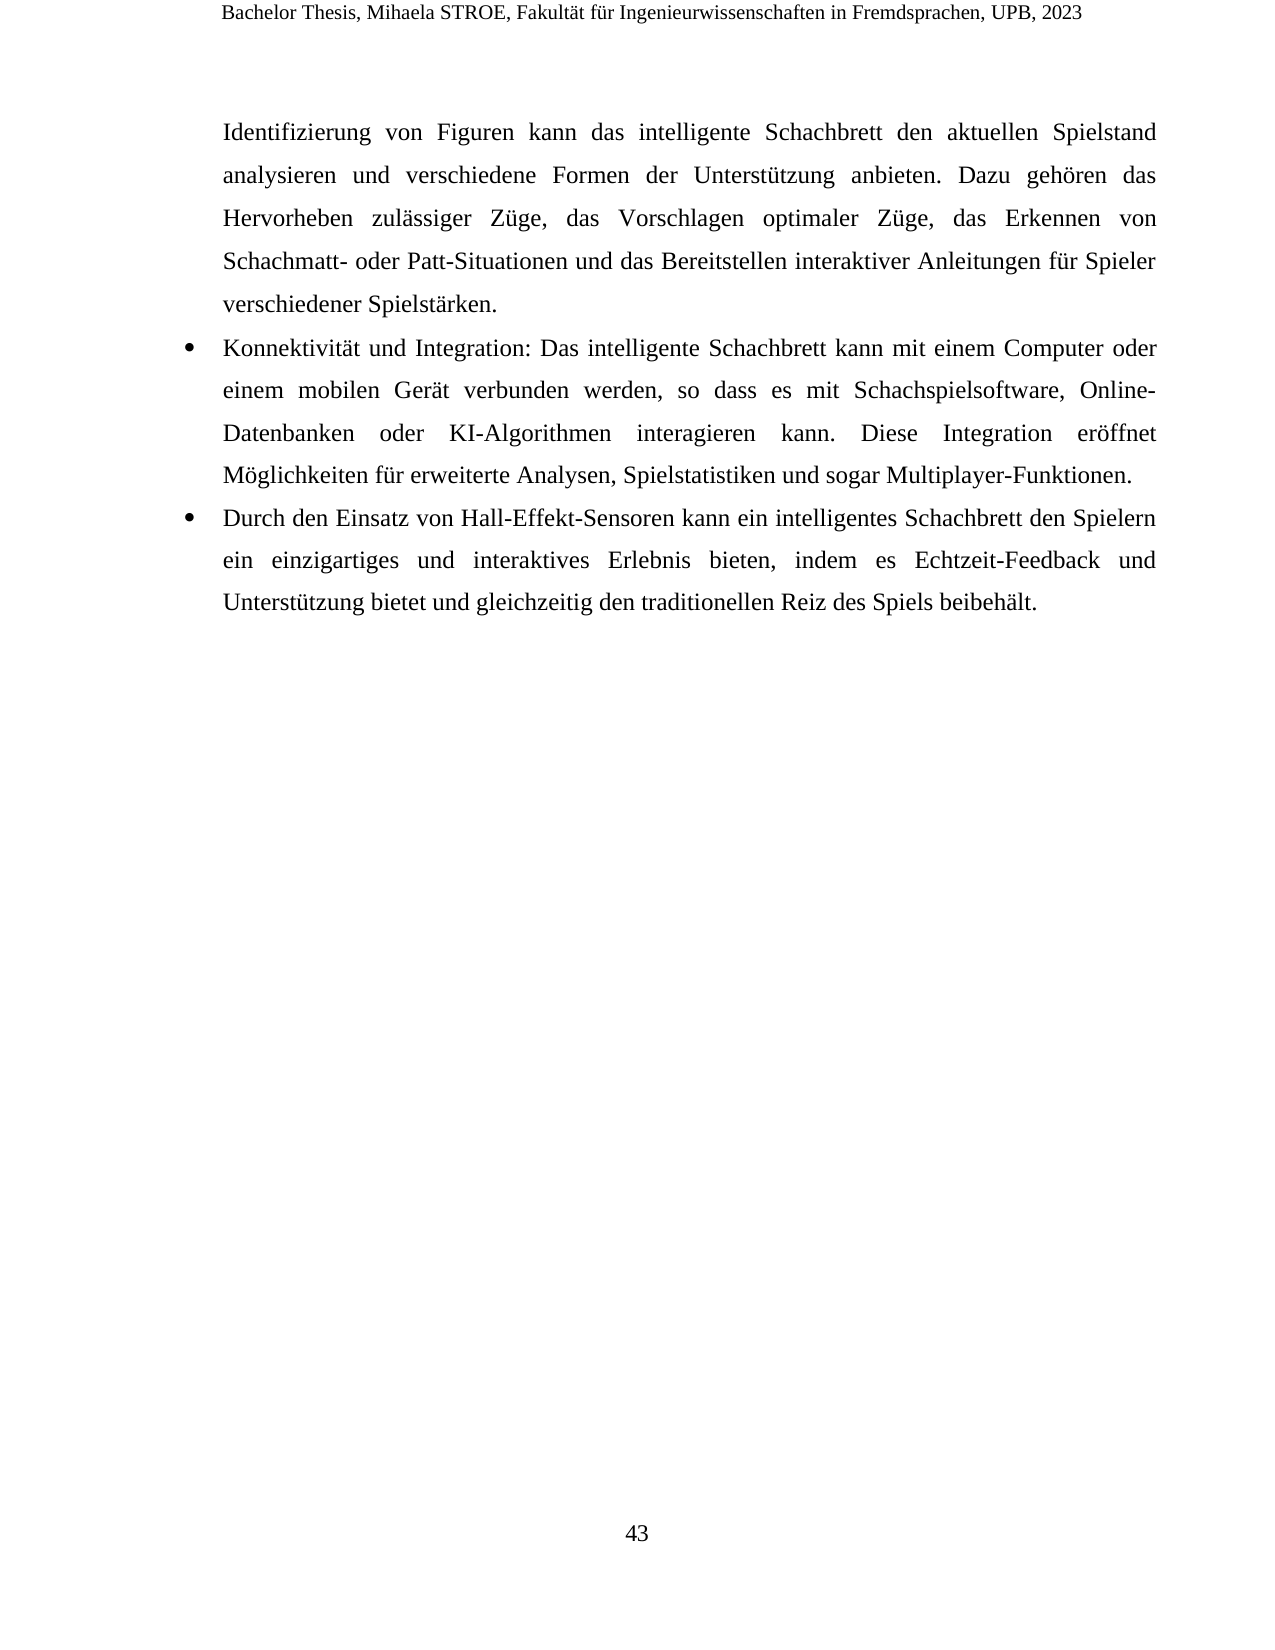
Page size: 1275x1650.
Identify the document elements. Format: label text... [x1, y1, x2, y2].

list Konnektivität und Integration: Das intelligente Schachbrett kann mit einem Computer oder einem mobilen Gerät verbunden werden, so dass es mit Schachspielsoftware, Online- Datenbanken oder KI-Algorithmen interagieren kann. Diese Integration eröffnet Möglichkeiten für erweiterte Analysen, Spielstatistiken und sogar Multiplayer-Funktionen. [185, 333, 1157, 489]
list Durch den Einsatz von Hall-Effekt-Sensoren kann ein intelligentes Schachbrett den Spielern ein einzigartiges und interaktives Erlebnis bieten, indem es Echtzeit-Feedback und Unterstützung bietet und gleichzeitig den traditionellen Reiz des Spiels beibehält. [185, 503, 1157, 616]
text Identifizierung von Figuren kann das intelligente Schachbrett den aktuellen Spielstand analysieren und verschiedene Formen der Unterstützung anbieten. Dazu gehören das Hervorheben zulässiger Züge, das Vorschlagen optimaler Züge, das Erkennen von Schachmatt- oder Patt-Situationen und das Bereitstellen interaktiver Anleitungen für Spieler verschiedener Spielstärken. [223, 117, 1157, 318]
